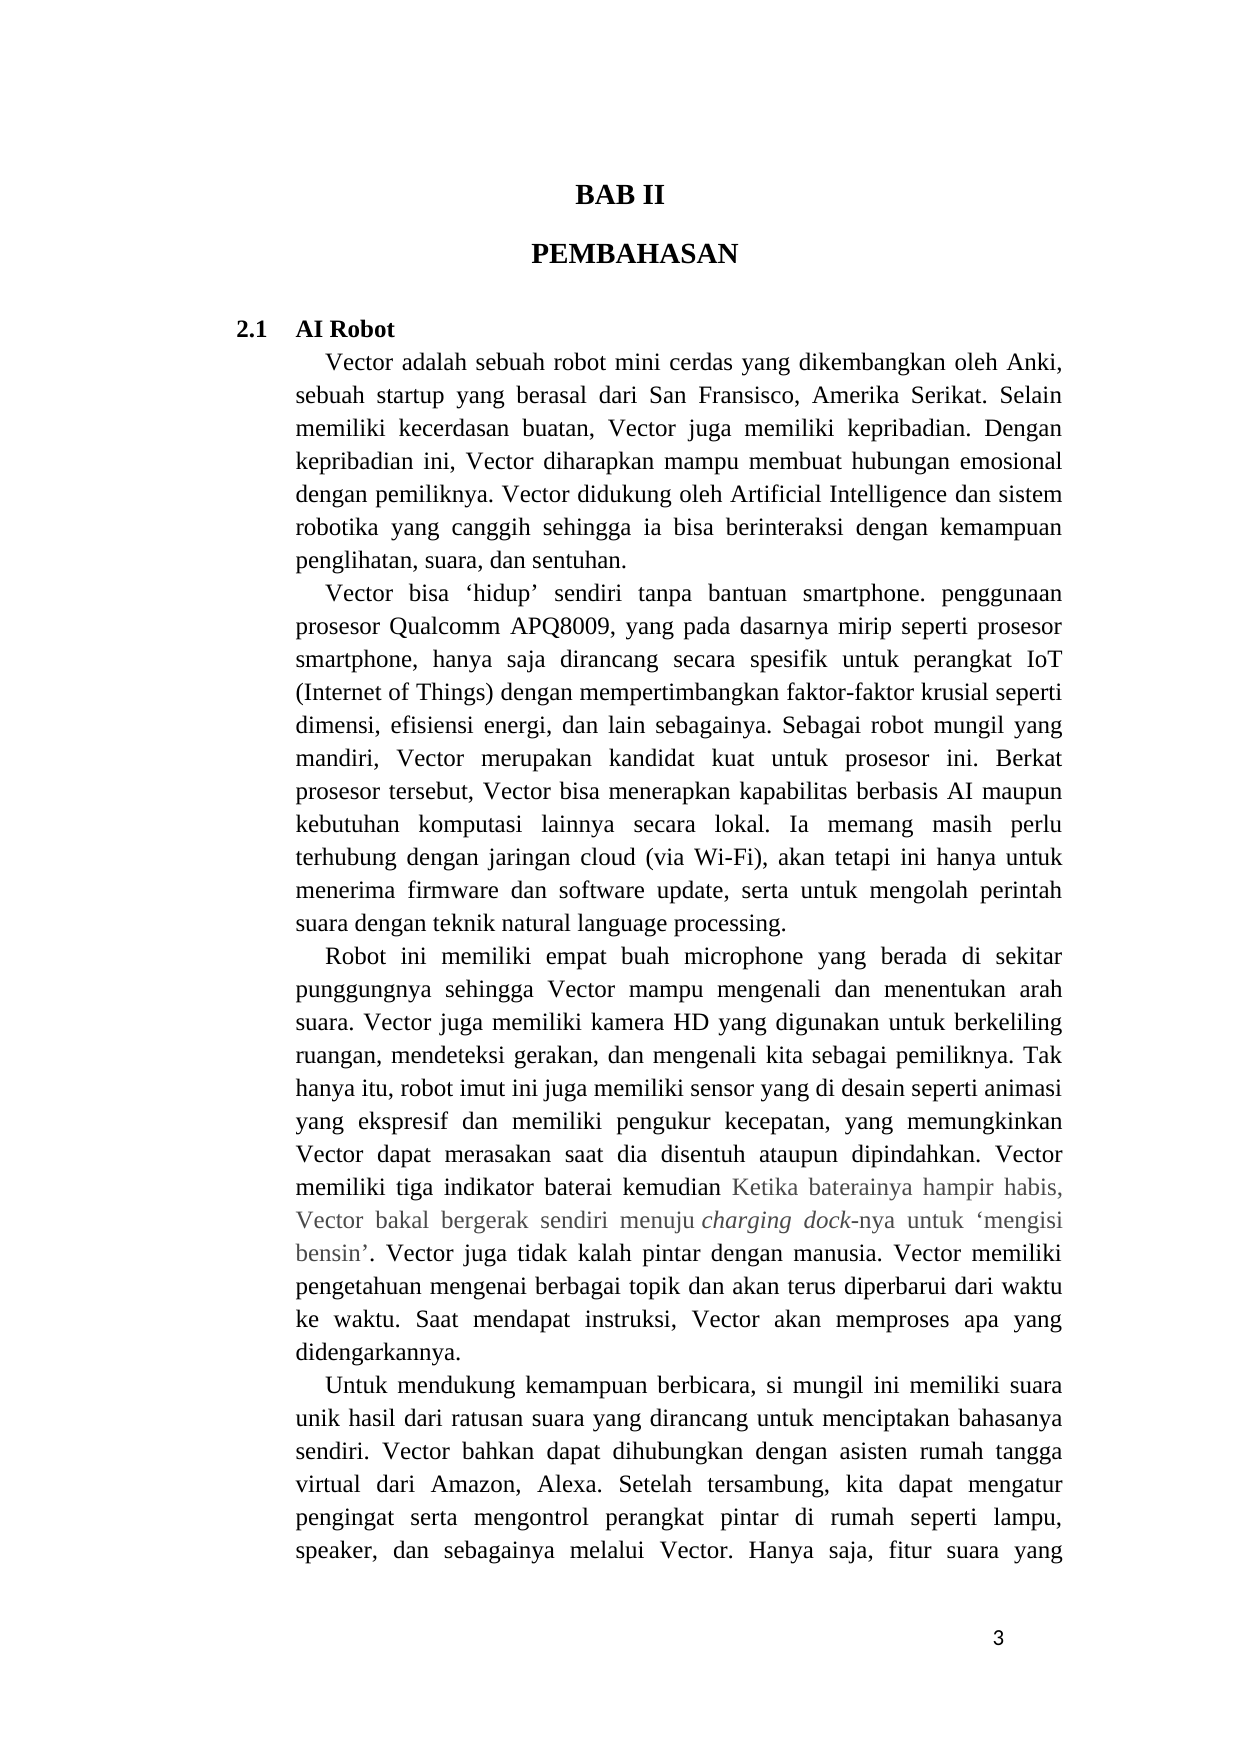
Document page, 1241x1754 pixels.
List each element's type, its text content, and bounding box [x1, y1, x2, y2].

text BAB II [236, 177, 1004, 211]
list Robot ini memiliki empat buah microphone yang berada di sekitar punggungnya sehingga Vector mampu mengenali dan menentukan arah suara. Vector juga memiliki kamera HD yang digunakan untuk berkeliling ruangan, mendeteksi gerakan, dan mengenali kita sebagai pemiliknya. Tak hanya itu, robot imut ini juga memiliki sensor yang di desain seperti animasi yang ekspresif dan memiliki pengukur kecepatan, yang memungkinkan Vector dapat merasakan saat dia disentuh ataupun dipindahkan. Vector memiliki tiga indikator baterai kemudian Ketika baterainya hampir habis, Vector bakal bergerak sendiri menuju charging dock-nya untuk ‘mengisi bensin’. Vector juga tidak kalah pintar dengan manusia. Vector memiliki pengetahuan mengenai berbagai topik dan akan terus diperbarui dari waktu ke waktu. Saat mendapat instruksi, Vector akan memproses apa yang didengarkannya. [295, 1234, 1063, 1366]
list Vector bisa ‘hidup’ sendiri tanpa bantuan smartphone. penggunaan prosesor Qualcomm APQ8009, yang pada dasarnya mirip seperti prosesor smartphone, hanya saja dirancang secara spesifik untuk perangkat IoT (Internet of Things) dengan mempertimbangkan faktor-faktor krusial seperti dimensi, efisiensi energi, dan lain sebagainya. Sebagai robot mungil yang mandiri, Vector merupakan kandidat kuat untuk prosesor ini. Berkat prosesor tersebut, Vector bisa menerapkan kapabilitas berbasis AI maupun kebutuhan komputasi lainnya secara lokal. Ia memang masih perlu terhubung dengan jaringan cloud (via Wi-Fi), akan tetapi ini hanya untuk menerima firmware dan software update, serta untuk mengolah perintah suara dengan teknik natural language processing. [295, 578, 1063, 937]
list Vector adalah sebuah robot mini cerdas yang dikembangkan oleh Anki, sebuah startup yang berasal dari San Fransisco, Amerika Serikat. Selain memiliki kecerdasan buatan, Vector juga memiliki kepribadian. Dengan kepribadian ini, Vector diharapkan mampu membuat hubungan emosional dengan pemiliknya. Vector didukung oleh Artificial Intelligence dan sistem robotika yang canggih sehingga ia bisa berinteraksi dengan kemampuan penglihatan, suara, dan sentuhan. [295, 347, 1063, 573]
list AI Robot [236, 314, 1004, 342]
list PEMBAHASAN [266, 237, 1004, 270]
list Robot ini memiliki empat buah microphone yang berada di sekitar punggungnya sehingga Vector mampu mengenali dan menentukan arah suara. Vector juga memiliki kamera HD yang digunakan untuk berkeliling ruangan, mendeteksi gerakan, dan mengenali kita sebagai pemiliknya. Tak hanya itu, robot imut ini juga memiliki sensor yang di desain seperti animasi yang ekspresif dan memiliki pengukur kecepatan, yang memungkinkan Vector dapat merasakan saat dia disentuh ataupun dipindahkan. Vector memiliki tiga indikator baterai kemudian Ketika baterainya hampir habis, Vector bakal bergerak sendiri menuju charging dock-nya untuk ‘mengisi bensin’. Vector juga tidak kalah pintar dengan manusia. Vector memiliki pengetahuan mengenai berbagai topik dan akan terus diperbarui dari waktu ke waktu. Saat mendapat instruksi, Vector akan memproses apa yang didengarkannya. [295, 941, 1063, 1205]
